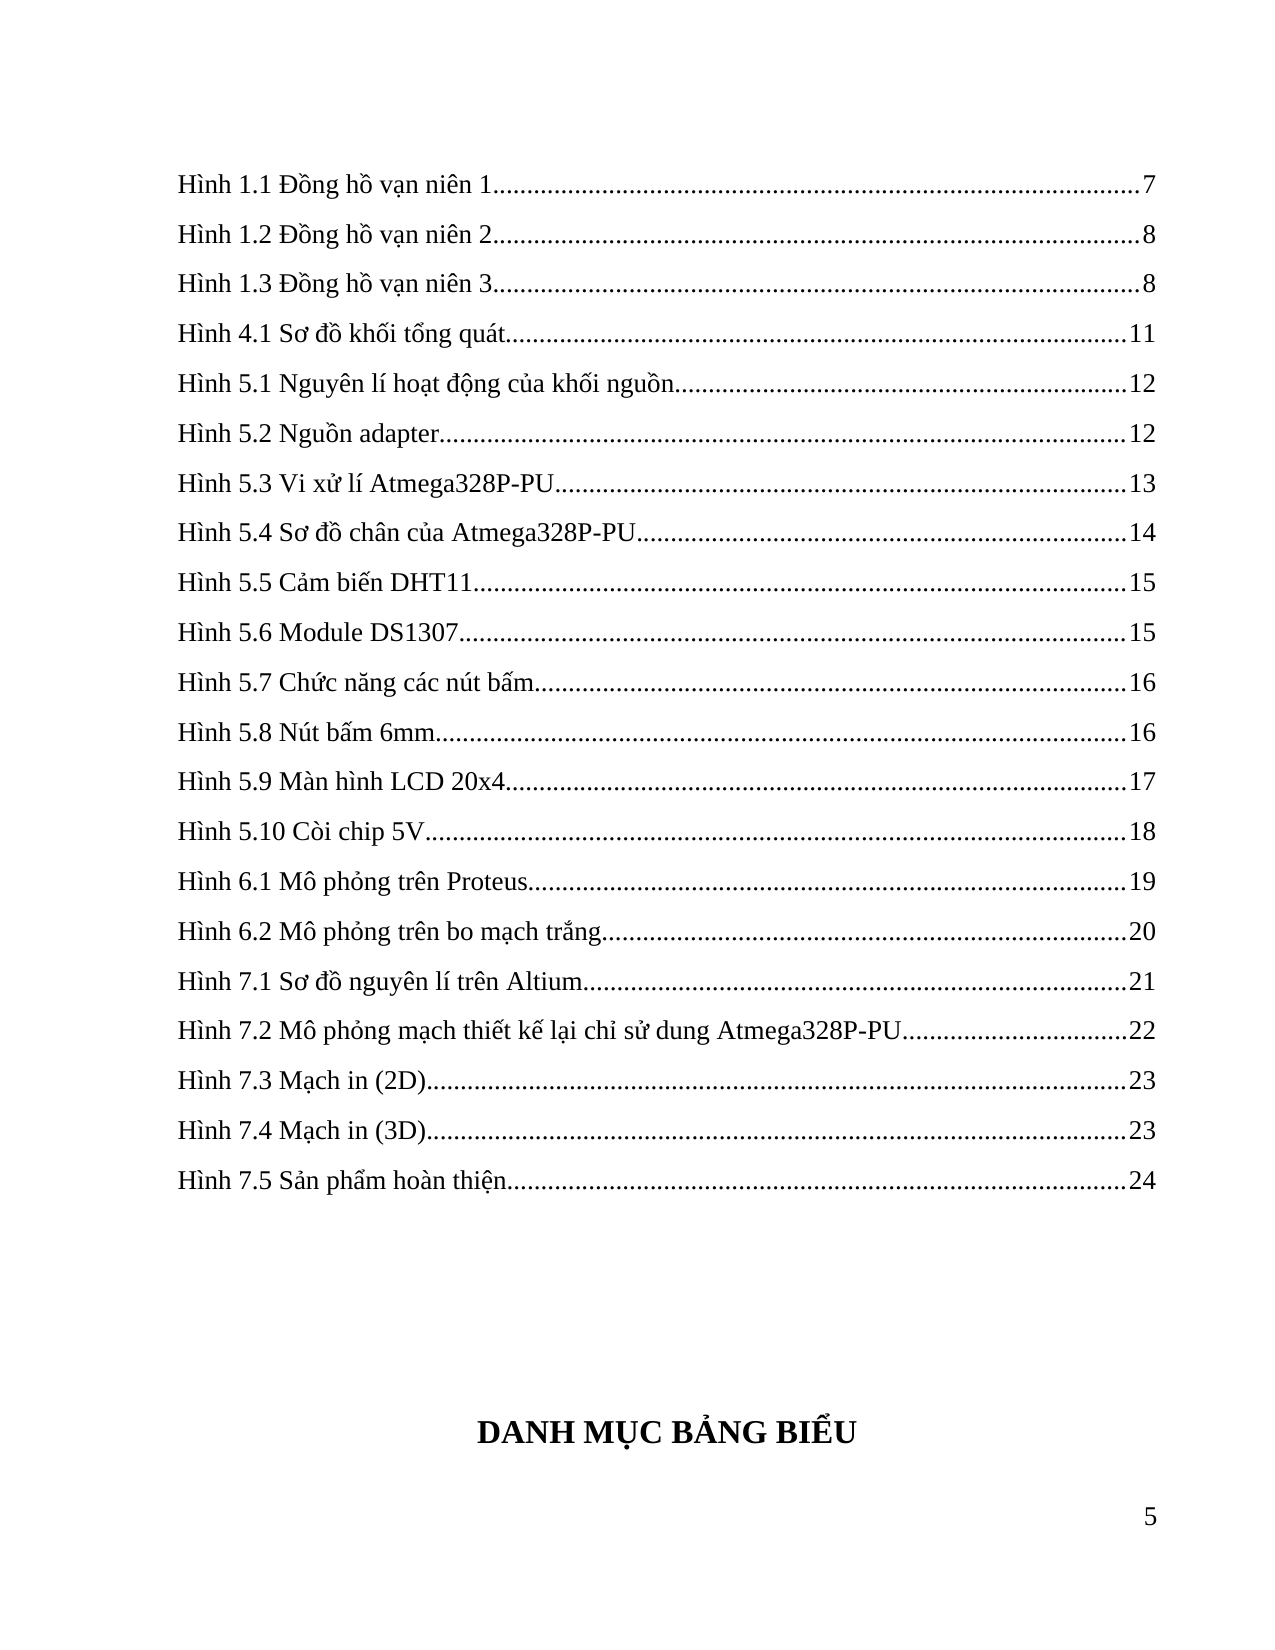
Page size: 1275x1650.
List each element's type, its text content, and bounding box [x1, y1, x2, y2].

text Hình 1.1 Đồng hồ vạn niên 1 7 [177, 168, 1157, 199]
text Hình 5.10 Còi chip 5V 18 [177, 815, 1157, 846]
text Hình 5.9 Màn hình LCD 20x4 17 [177, 765, 1157, 797]
text Hình 7.4 Mạch in (3D) 23 [177, 1114, 1157, 1145]
text Hình 7.2 Mô phỏng mạch thiết kế lại chỉ sử dung Atmega328P-PU 22 [177, 1014, 1157, 1046]
text Hình 6.2 Mô phỏng trên bo mạch trắng 20 [177, 915, 1157, 946]
text Hình 5.1 Nguyên lí hoạt động của khối nguồn 12 [177, 367, 1157, 398]
text Hình 5.8 Nút bấm 6mm 16 [177, 716, 1157, 747]
text Hình 7.3 Mạch in (2D) 23 [177, 1064, 1157, 1095]
text Hình 7.1 Sơ đồ nguyên lí trên Altium 21 [177, 964, 1157, 996]
text Hình 1.3 Đồng hồ vạn niên 3 8 [177, 267, 1157, 299]
text Hình 5.2 Nguồn adapter 12 [177, 417, 1157, 448]
text Hình 1.2 Đồng hồ vạn niên 2 8 [177, 218, 1157, 249]
text DANH MỤC BẢNG BIỂU [177, 1413, 1157, 1451]
text Hình 5.6 Module DS1307 15 [177, 616, 1157, 647]
text Hình 4.1 Sơ đồ khối tổng quát 11 [177, 317, 1157, 348]
text Hình 5.7 Chức năng các nút bấm 16 [177, 666, 1157, 697]
text Hình 6.1 Mô phỏng trên Proteus 19 [177, 865, 1157, 896]
text Hình 7.5 Sản phẩm hoàn thiện 24 [177, 1164, 1157, 1195]
text Hình 5.4 Sơ đồ chân của Atmega328P-PU 14 [177, 516, 1157, 548]
text Hình 5.3 Vi xử lí Atmega328P-PU 13 [177, 467, 1157, 498]
text Hình 5.5 Cảm biến DHT11 15 [177, 566, 1157, 597]
